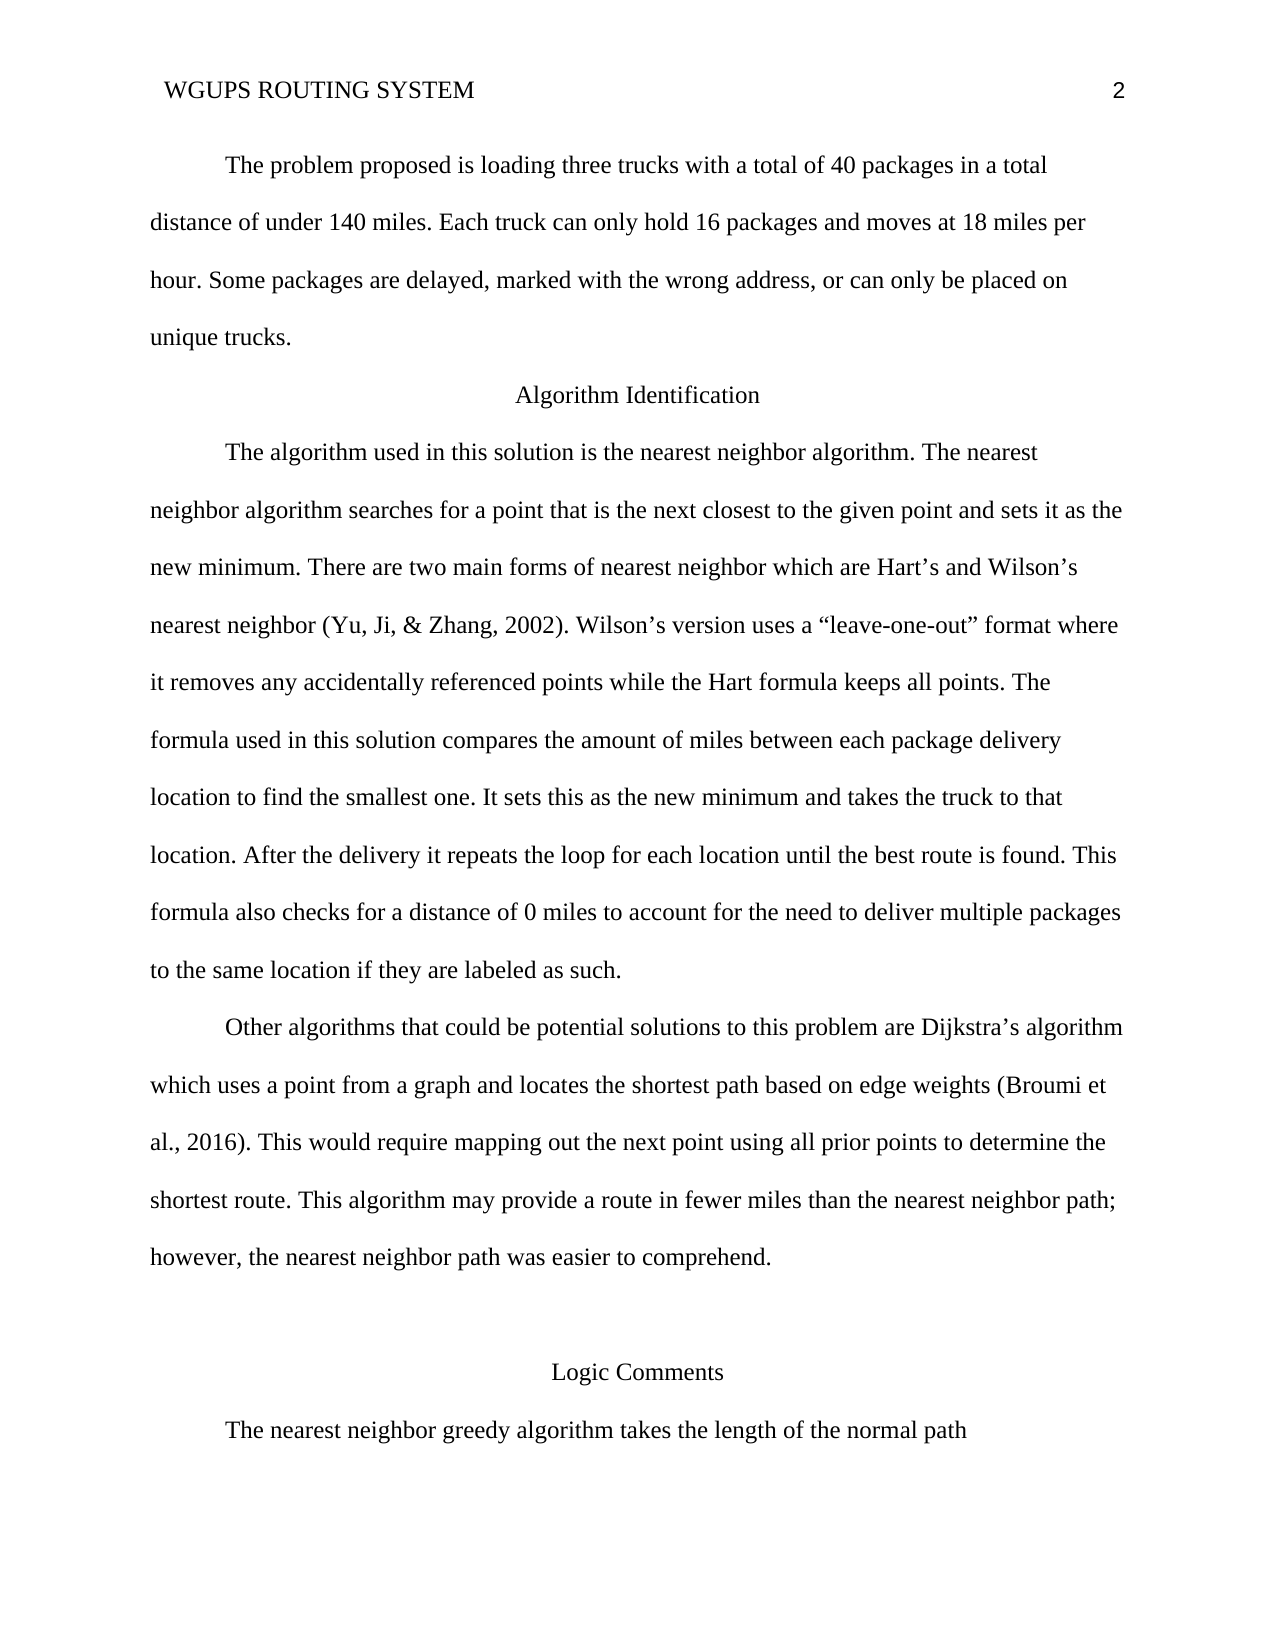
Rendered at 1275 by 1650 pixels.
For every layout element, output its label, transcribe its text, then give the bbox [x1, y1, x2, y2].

text The nearest neighbor greedy algorithm takes the length of the normal path [150, 1415, 1125, 1444]
text Other algorithms that could be potential solutions to this problem are Dijkstra’s algorithm which uses a point from a graph and locates the shortest path based on edge weights (Broumi et al., 2016). This would require mapping out the next point using all prior points to determine the shortest route. This algorithm may provide a route in fewer miles than the nearest neighbor path; however, the nearest neighbor path was easier to comprehend. [150, 1012, 1125, 1271]
text Logic Comments [150, 1357, 1125, 1386]
text The algorithm used in this solution is the nearest neighbor algorithm. The nearest neighbor algorithm searches for a point that is the next closest to the given point and sets it as the new minimum. There are two main forms of nearest neighbor which are Hart’s and Wilson’s nearest neighbor (Yu, Ji, & Zhang, 2002). Wilson’s version uses a “leave-one-out” format where it removes any accidentally referenced points while the Hart formula keeps all points. The formula used in this solution compares the amount of miles between each package delivery location to find the smallest one. It sets this as the new minimum and takes the truck to that location. After the delivery it repeats the loop for each location until the best route is found. This formula also checks for a distance of 0 miles to account for the need to deliver multiple packages to the same location if they are labeled as such. [150, 437, 1125, 984]
text The problem proposed is loading three trucks with a total of 40 packages in a total distance of under 140 miles. Each truck can only hold 16 packages and moves at 18 miles per hour. Some packages are delayed, marked with the wrong address, or can only be placed on unique trucks. [150, 150, 1125, 351]
text Algorithm Identification [150, 380, 1125, 409]
